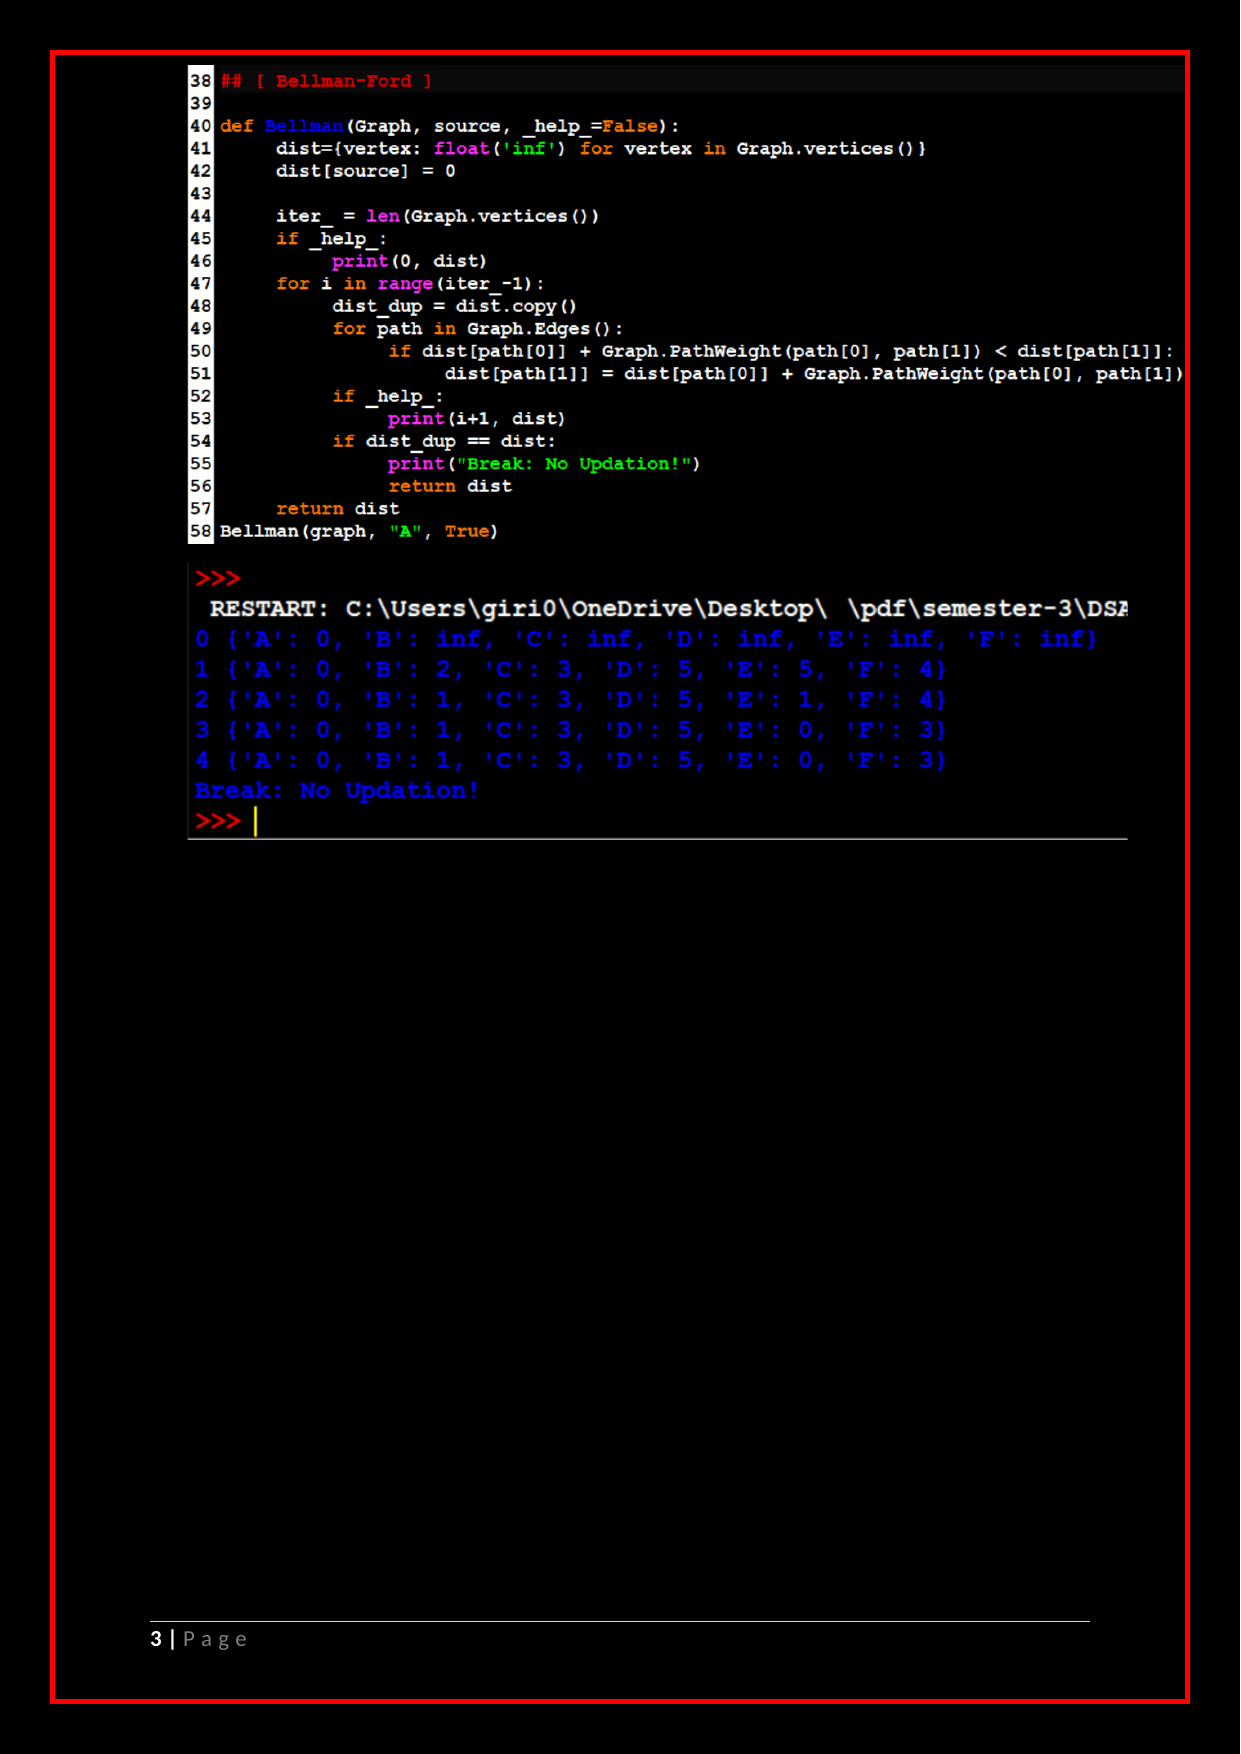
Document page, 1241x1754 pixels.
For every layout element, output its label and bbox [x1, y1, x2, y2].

picture [187, 65, 1185, 544]
picture [187, 562, 1128, 840]
